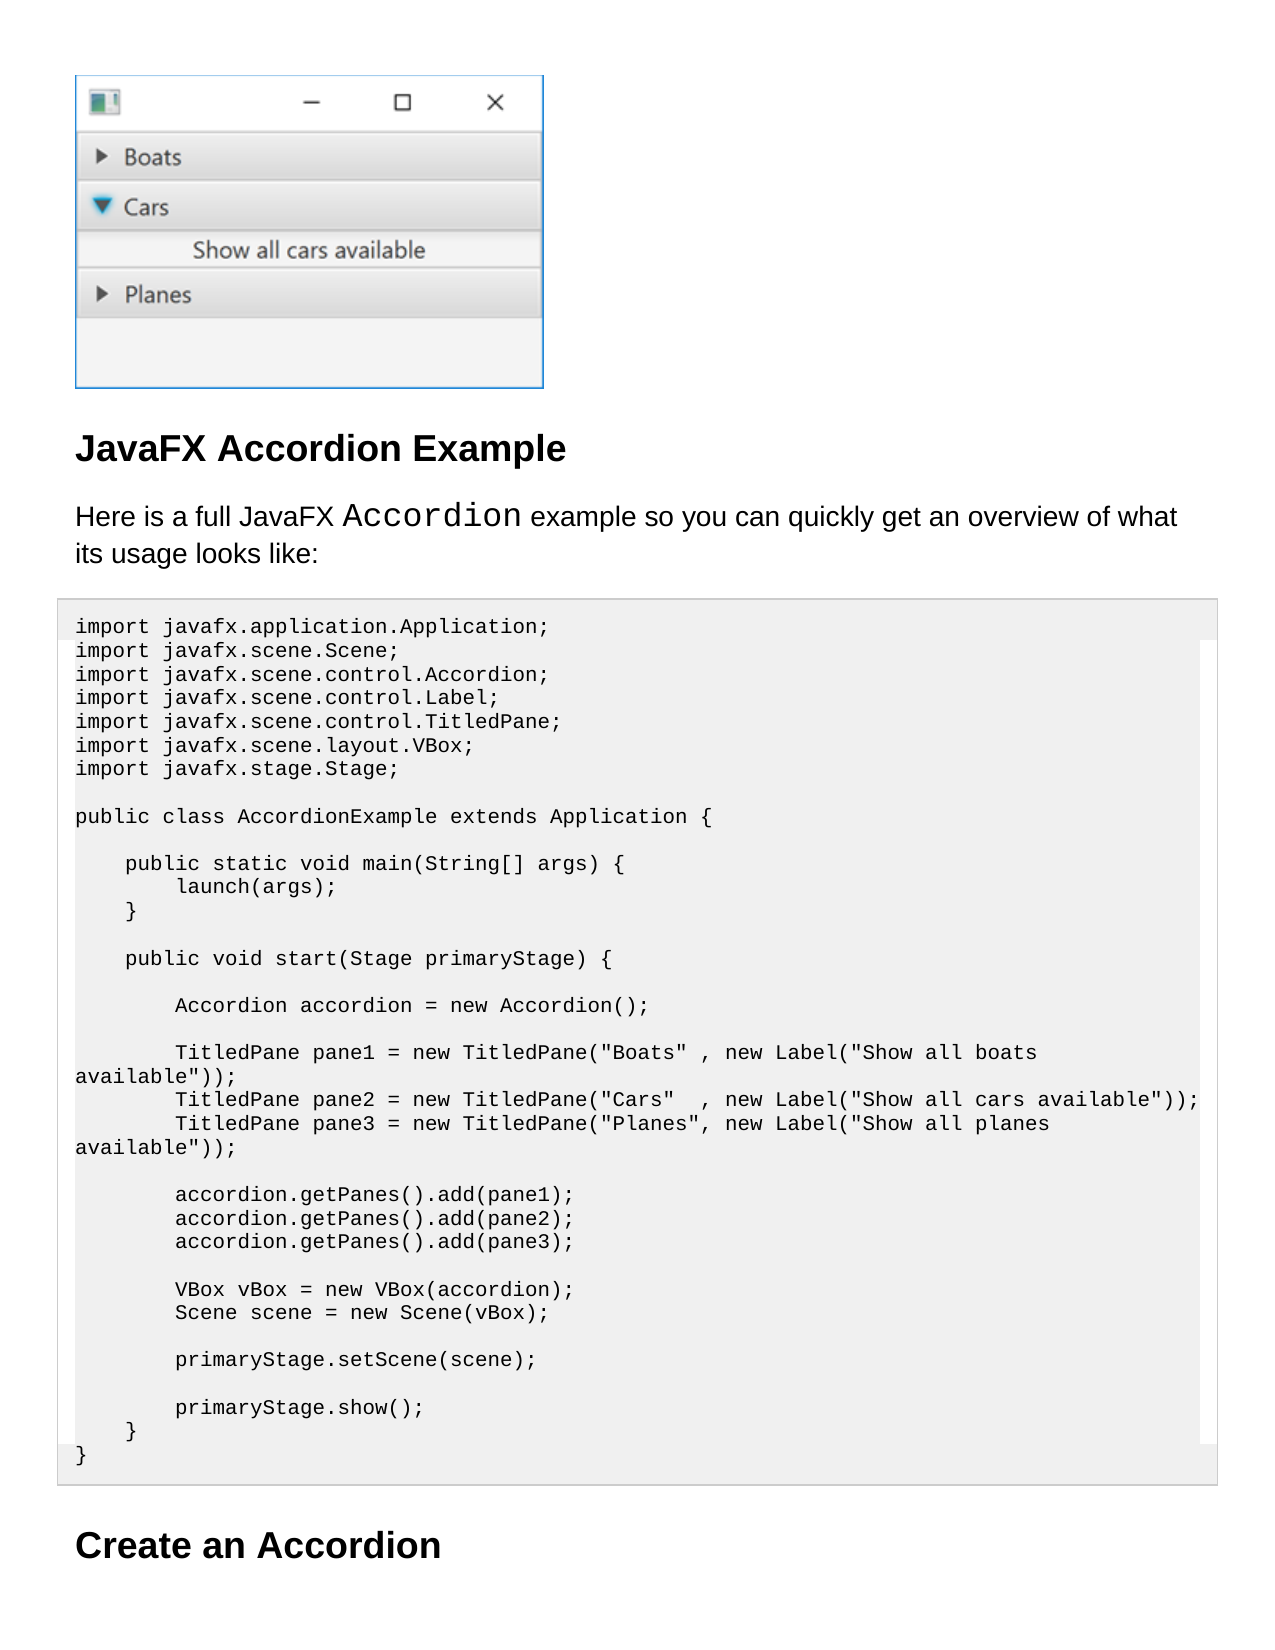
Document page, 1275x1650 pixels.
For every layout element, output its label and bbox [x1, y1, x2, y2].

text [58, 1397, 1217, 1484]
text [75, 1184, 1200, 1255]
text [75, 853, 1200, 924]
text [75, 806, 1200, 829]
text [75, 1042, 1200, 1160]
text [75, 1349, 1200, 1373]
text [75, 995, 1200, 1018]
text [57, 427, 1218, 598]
picture [75, 75, 544, 389]
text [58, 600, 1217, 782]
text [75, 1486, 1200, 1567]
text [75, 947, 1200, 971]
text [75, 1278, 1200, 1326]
